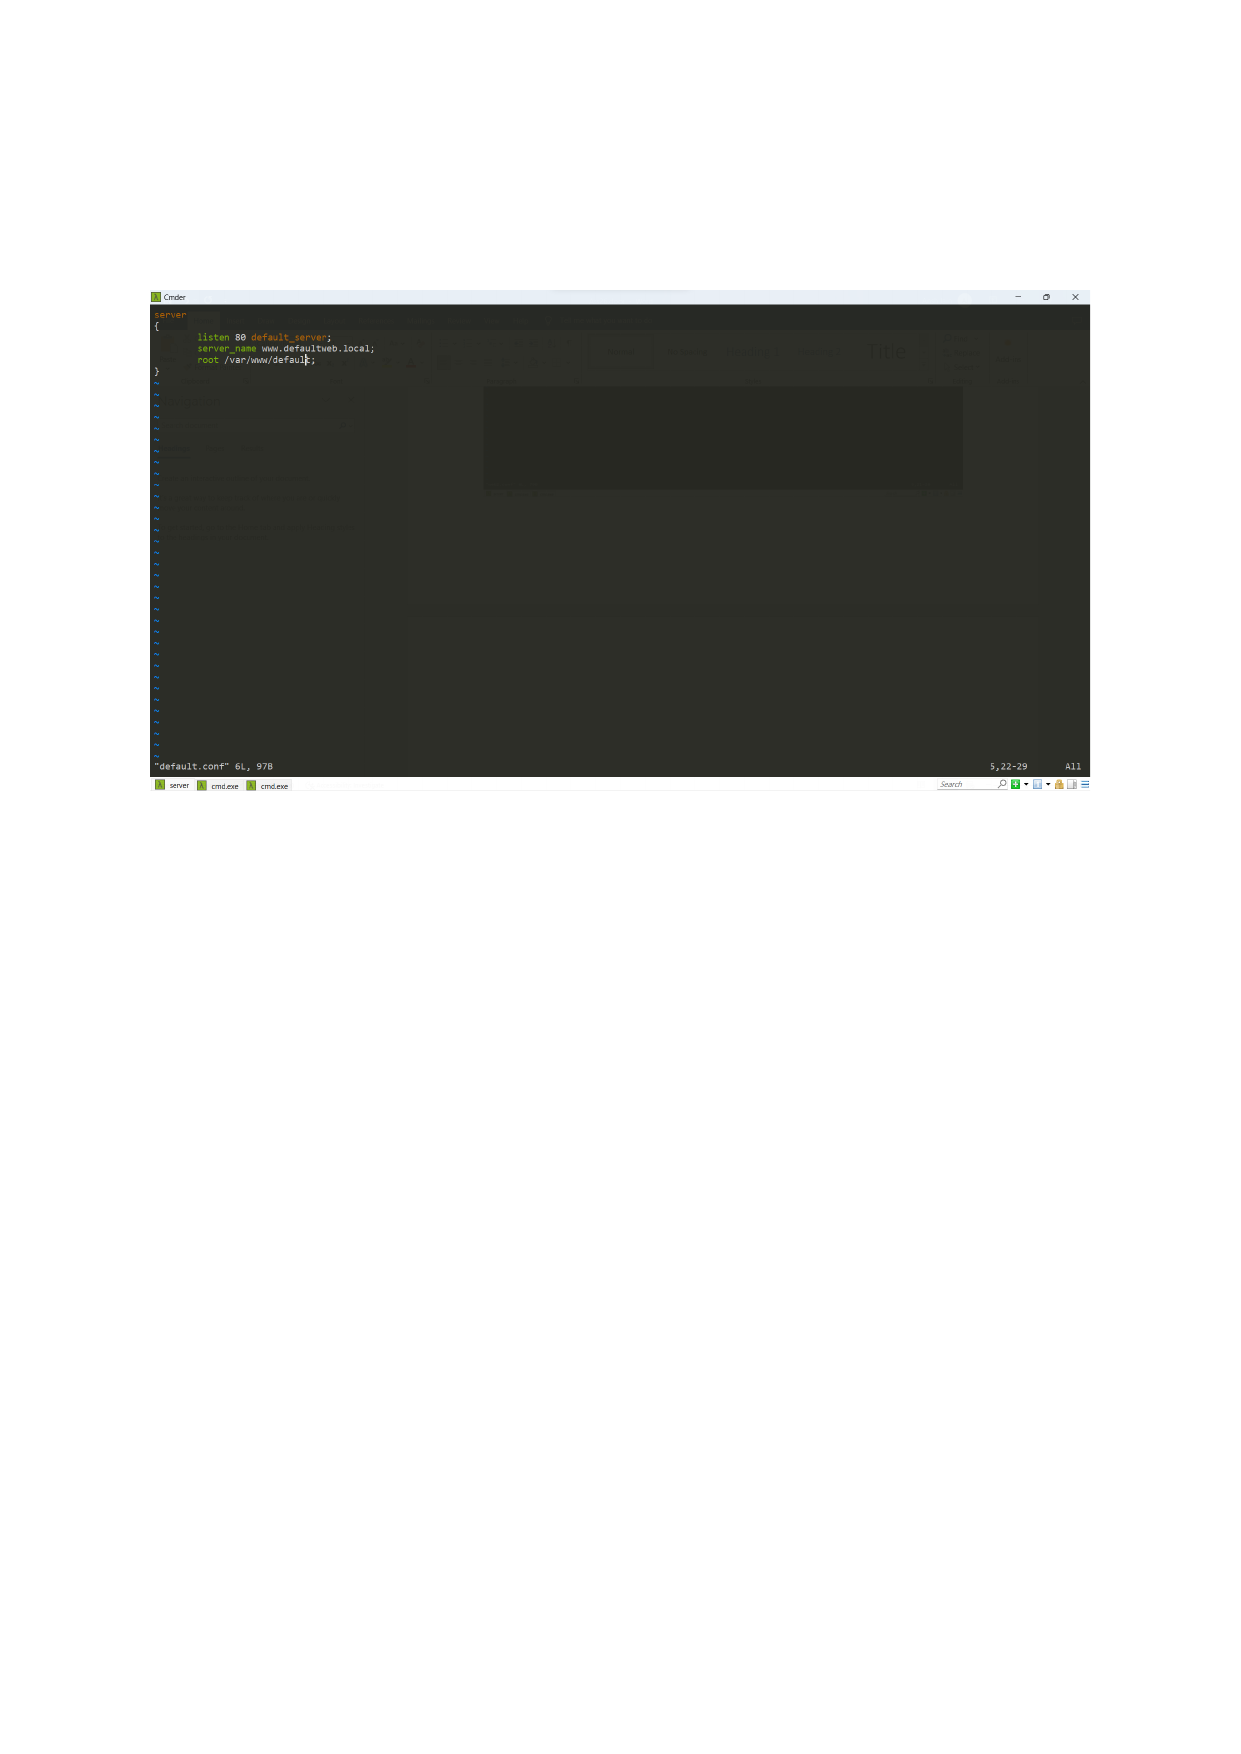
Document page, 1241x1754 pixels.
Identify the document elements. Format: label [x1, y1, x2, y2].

picture [150, 290, 1091, 791]
